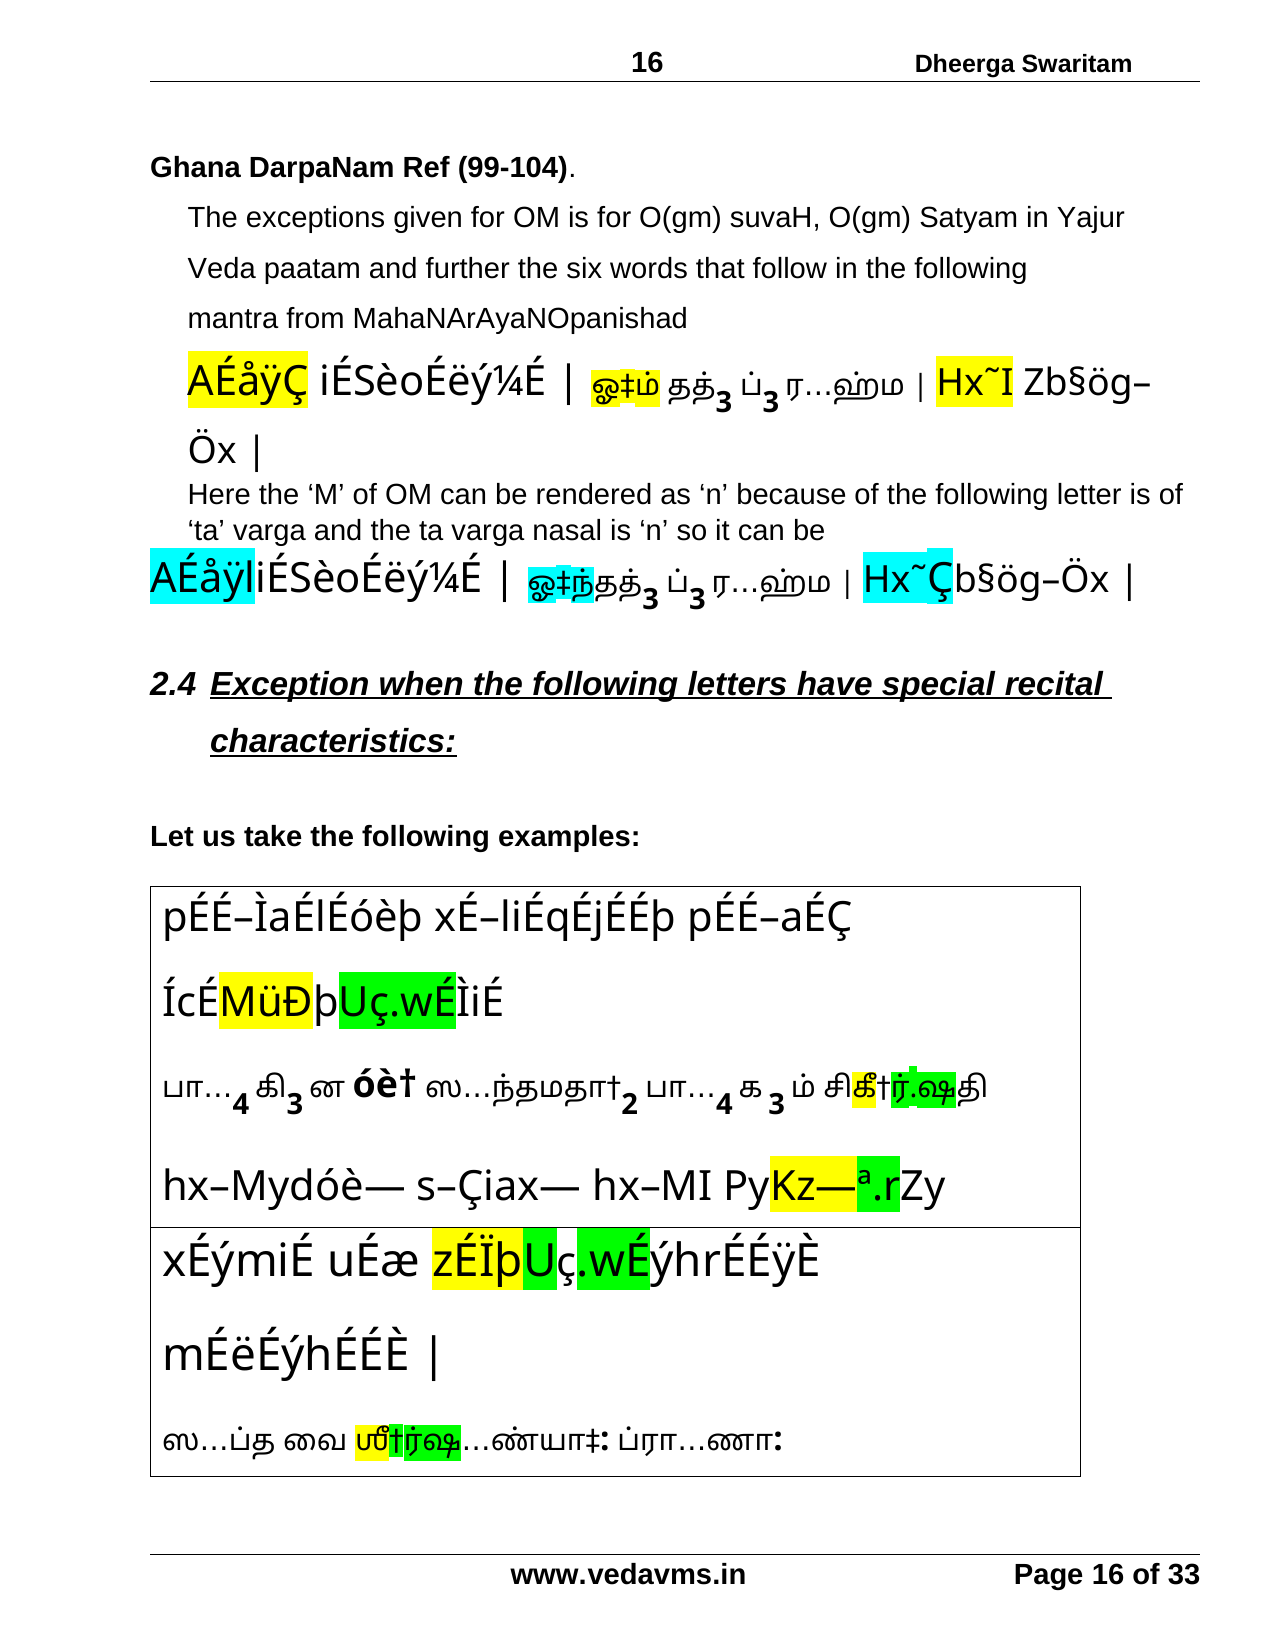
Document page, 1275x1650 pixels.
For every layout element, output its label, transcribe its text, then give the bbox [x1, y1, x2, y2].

text The exceptions given for OM is for O(gm) suvaH, O(gm) Satyam in Yajur Veda paatam and further the six words that follow in the following mantra from MahaNArAyaNOpanishad [187, 200, 1200, 334]
text AÉåÿÇ iÉSèoÉëý¼É | ஓ‡ம் தத்3 ப்3ர…ஹ்ம | Hx˜I Zb§ög–Öx | [187, 351, 1200, 475]
text Let us take the following examples: [150, 819, 1199, 852]
table_header pÉÉ–ÌaÉlÉóèþ xÉ–liÉqÉjÉÉþ pÉÉ–aÉÇ ÍcÉMüÐþUç.wÉÌiÉ பா…4கி3னóè† ஸ…ந்தமதா†2 பா…4க3ம் சிகீ†ர்.ஷதி hx–Mydóè— s–Çiax— hx–MI PyKz—ª.rZy [151, 887, 1080, 1227]
text AÉåÿliÉSèoÉëý¼É | ஓ‡ந்தத்3 ப்3ர…ஹ்ம | Hx˜Çb§ög–Öx | [150, 548, 1199, 618]
subtitle Exception when the following letters have special recital characteristics: [150, 664, 1200, 760]
table_cell xÉýmiÉ uÉæ zÉÏþUç.wÉýhrÉÉÿÈ mÉëÉýhÉÉÈ | ஸ…ப்த வை ஶீ†ர்ஷ…ண்யா‡: ப்ரா…ணா: s–eë ¤¤p qz—ªr–Yõx˜J öex–YxJ [151, 1228, 1080, 1476]
text Here the ‘M’ of OM can be rendered as ‘n’ because of the following letter is of ‘ta’ varga and the ta varga nasal is ‘n’ so it can be [187, 477, 1200, 546]
text Ghana DarpaNam Ref (99-104). [150, 150, 1200, 183]
